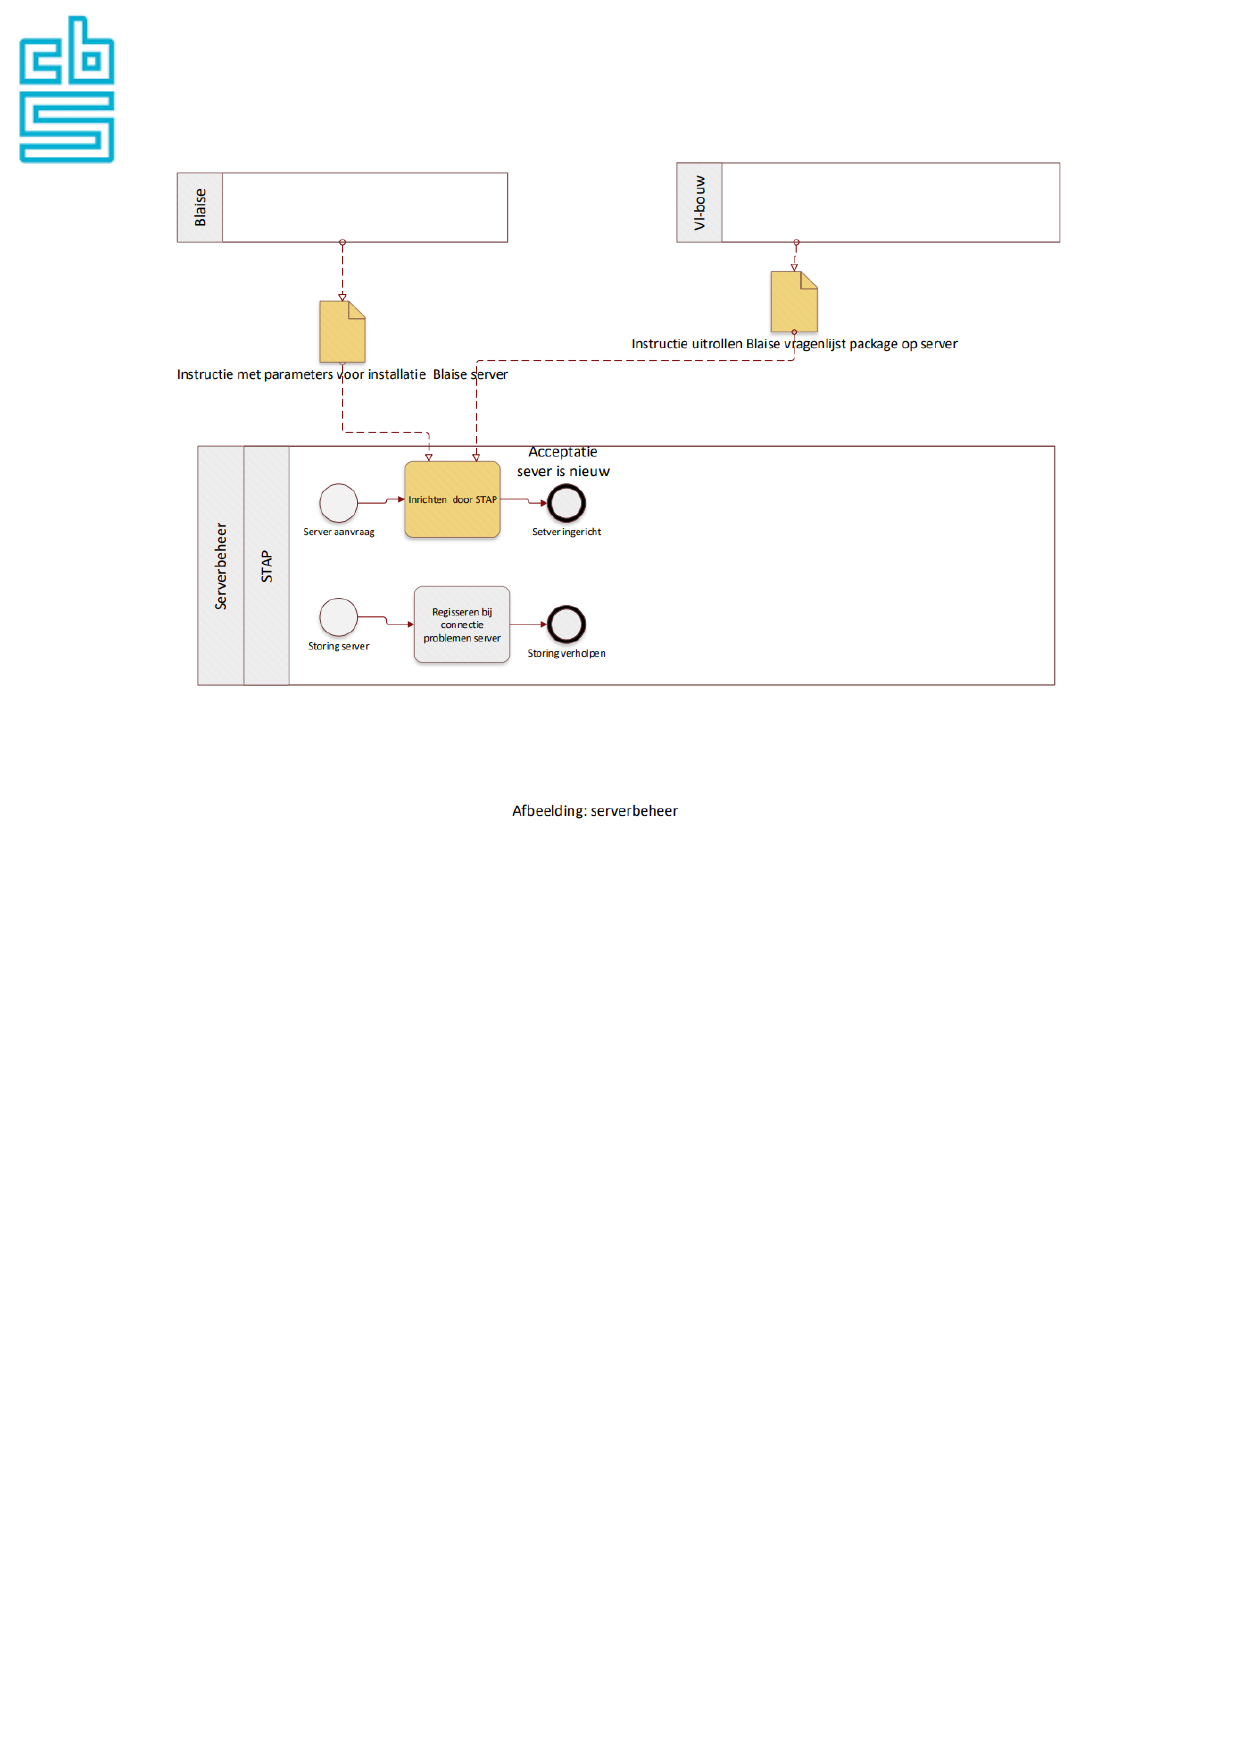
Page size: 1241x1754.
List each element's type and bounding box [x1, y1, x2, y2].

picture [15, 10, 116, 164]
picture [147, 147, 1093, 842]
